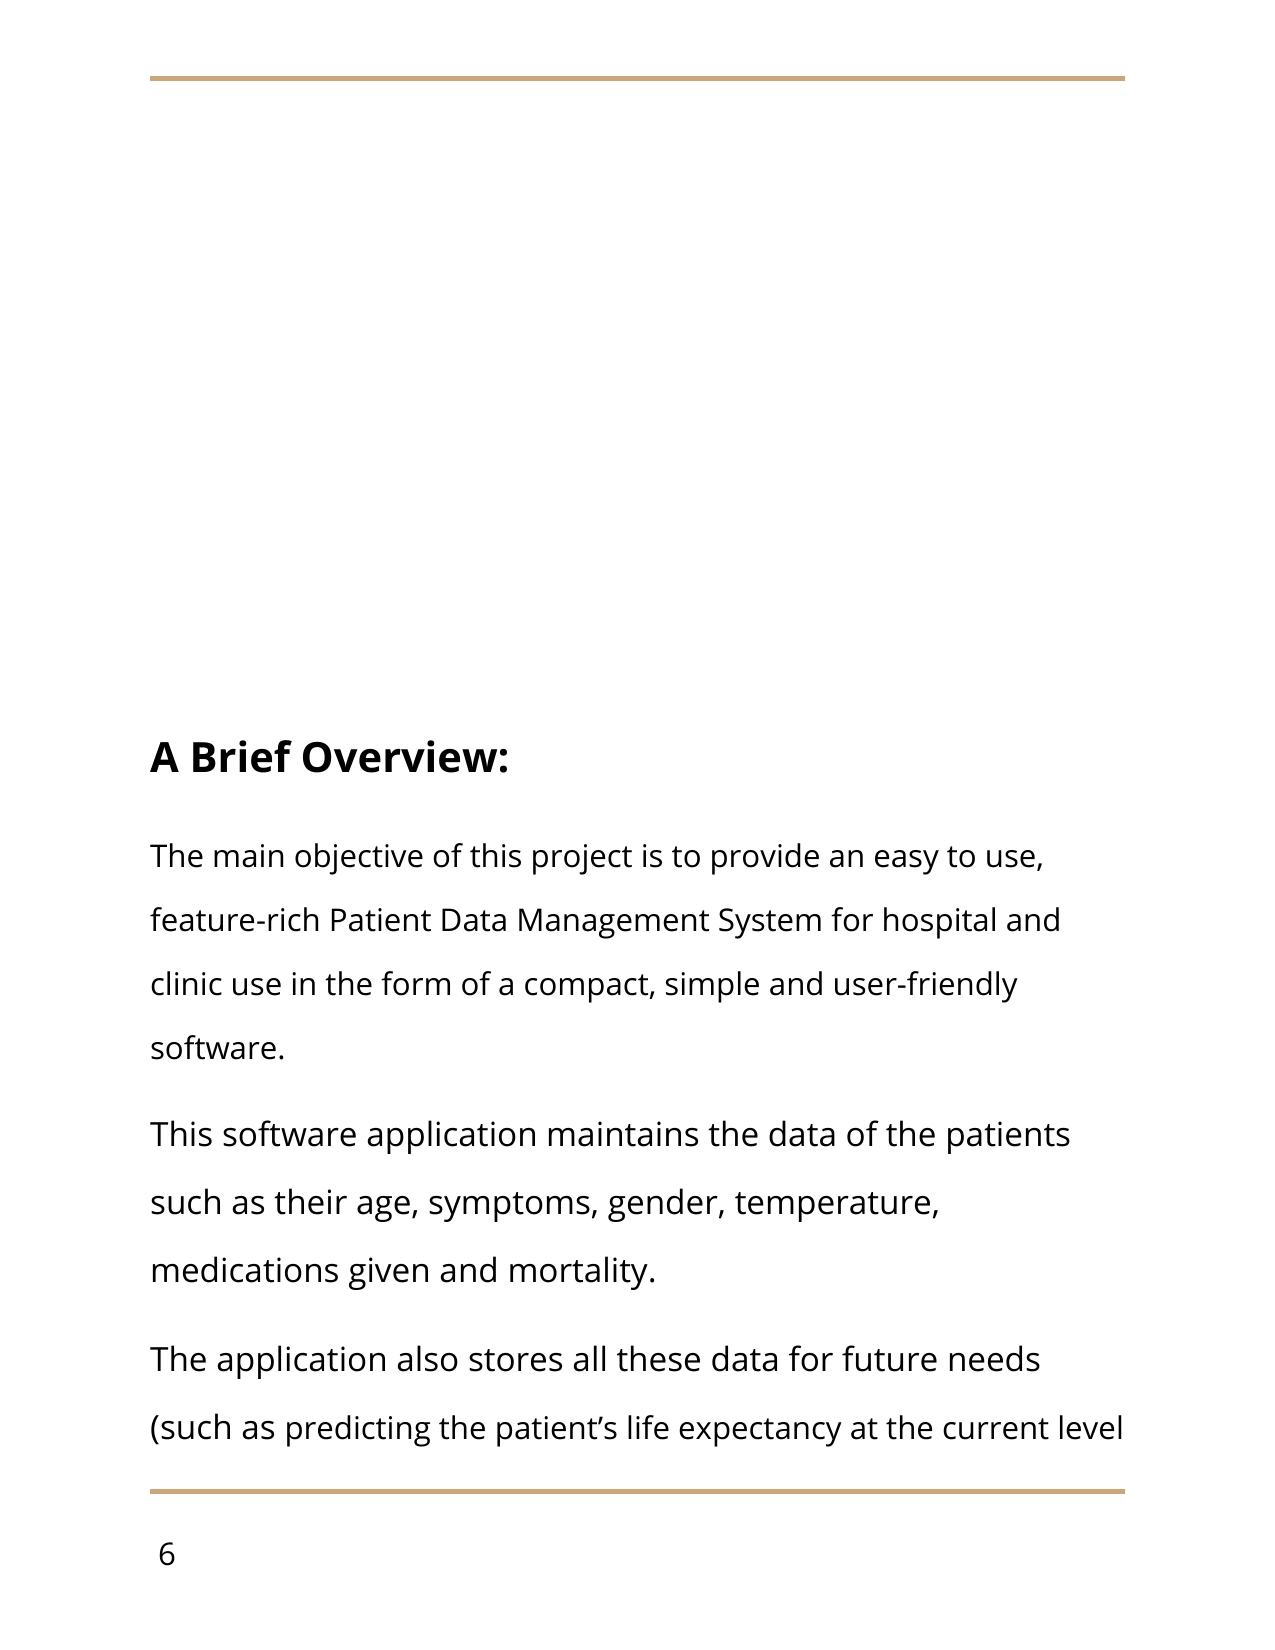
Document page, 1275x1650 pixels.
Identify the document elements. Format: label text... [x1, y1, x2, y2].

text This software application maintains the data of the patients such as their age, symptoms, gender, temperature, medications given and mortality. [150, 1110, 1125, 1292]
picture [150, 1489, 1125, 1494]
subtitle A Brief Overview: [150, 728, 1125, 785]
text The main objective of this project is to provide an easy to use, feature-rich Patient Data Management System for hospital and clinic use in the form of a compact, simple and user-friendly software. [150, 834, 1125, 1068]
picture [150, 76, 1125, 81]
